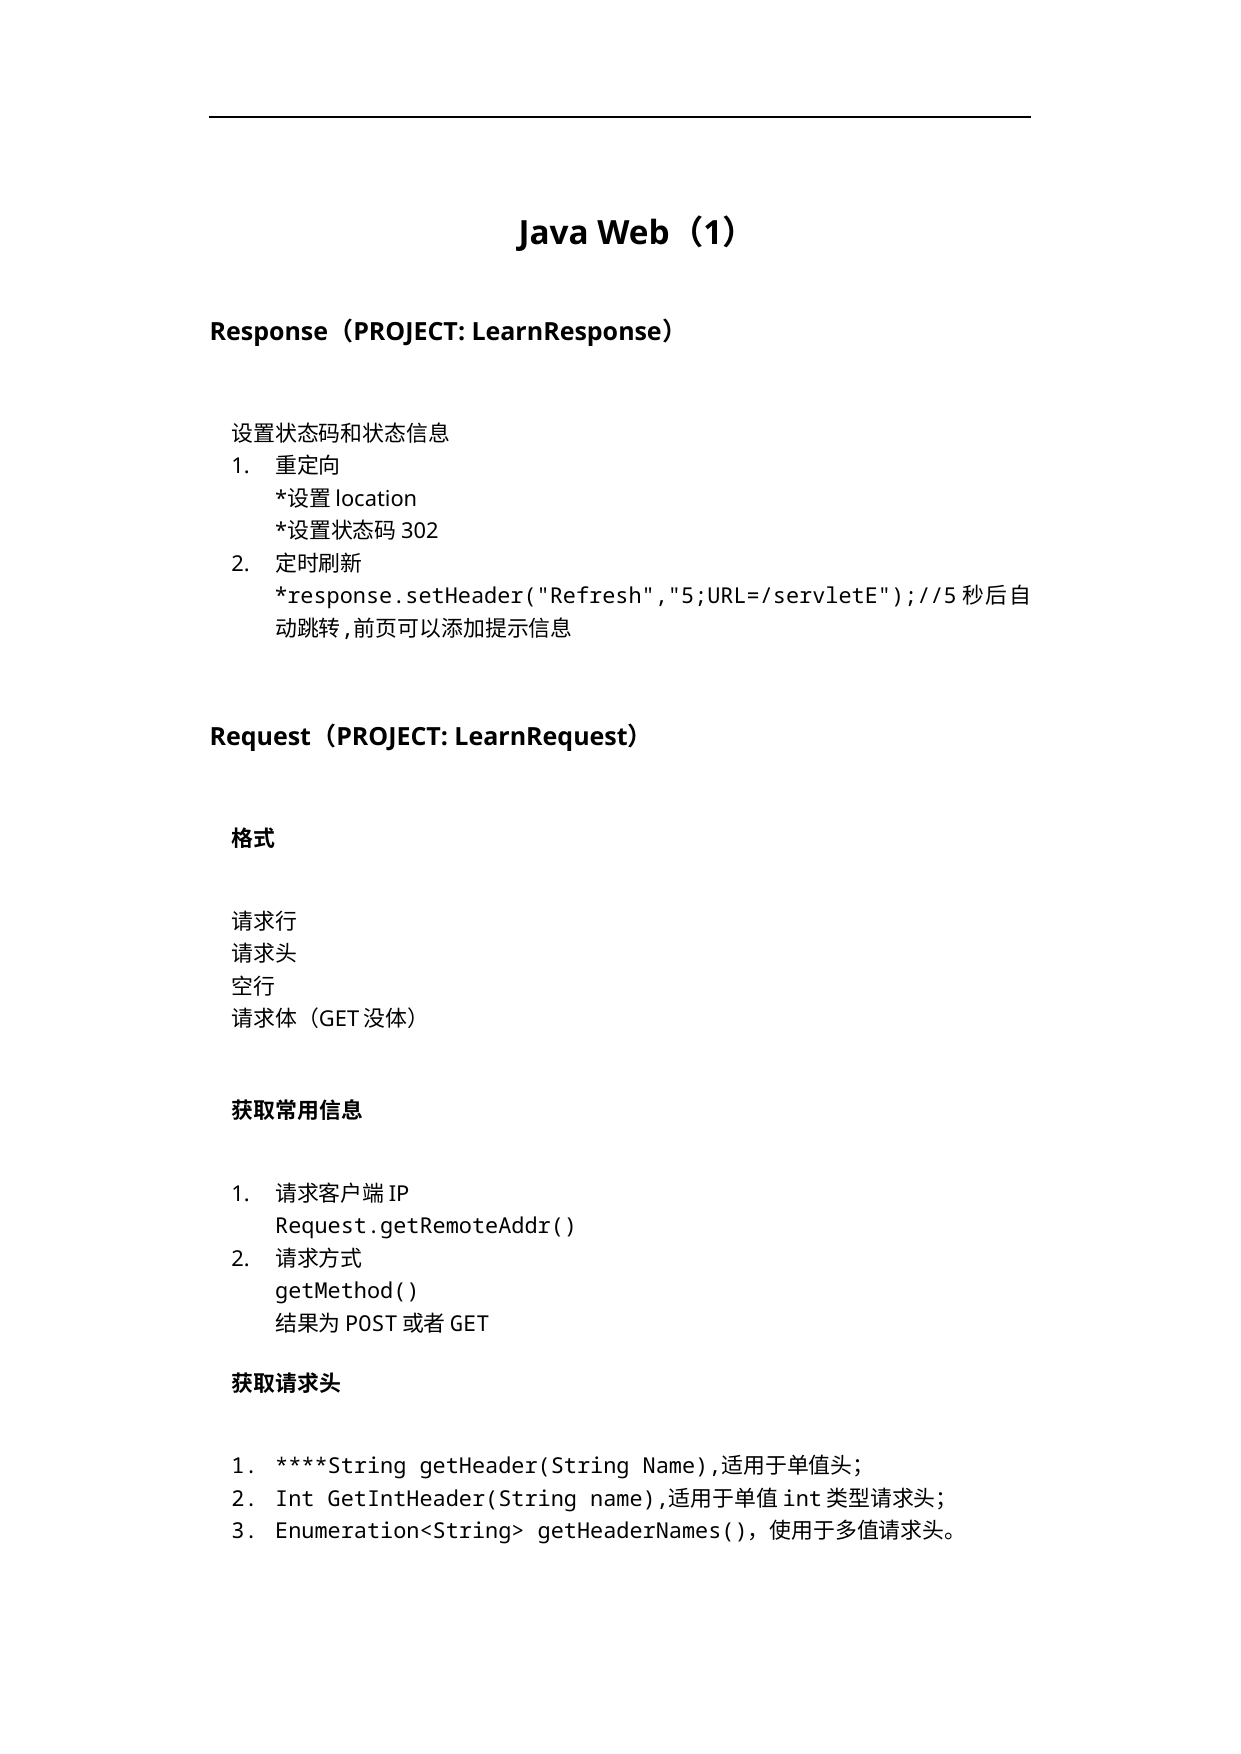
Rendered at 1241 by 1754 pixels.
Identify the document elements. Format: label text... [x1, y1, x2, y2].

subtitle 获取常用信息 [209, 1093, 1031, 1126]
text 设置状态码和状态信息 [209, 415, 1031, 448]
list Request.getRemoteAddr() [275, 1208, 1031, 1241]
subtitle 格式 [209, 821, 1031, 853]
list 定时刷新 [231, 545, 1031, 578]
list 请求客户端IP [231, 1176, 1031, 1208]
subtitle Response（PROJECT: LearnResponse） [209, 297, 1031, 362]
list getMethod() [275, 1273, 1031, 1306]
list Enumeration<String> getHeaderNames()，使用于多值请求头。 [231, 1513, 1031, 1545]
text 请求行 [209, 903, 1031, 936]
text 请求头 [209, 936, 1031, 968]
list *response.setHeader("Refresh","5;URL=/servletE");//5秒后自动跳转,前页可以添加提示信息 [275, 578, 1031, 643]
text 空行 [209, 968, 1031, 1001]
list *设置location [275, 480, 1031, 513]
list *设置状态码302 [275, 513, 1031, 545]
text 请求体（GET没体） [209, 1001, 1031, 1033]
subtitle Java Web（1） [209, 197, 1031, 262]
subtitle 获取请求头 [209, 1365, 1031, 1398]
list 请求方式 [231, 1241, 1031, 1273]
list 结果为POST或者GET [275, 1306, 1031, 1338]
list Int GetIntHeader(String name),适用于单值int类型请求头； [231, 1480, 1031, 1513]
list ****String getHeader(String Name),适用于单值头； [231, 1448, 1031, 1480]
list 重定向 [231, 448, 1031, 480]
subtitle Request（PROJECT: LearnRequest） [209, 702, 1031, 767]
